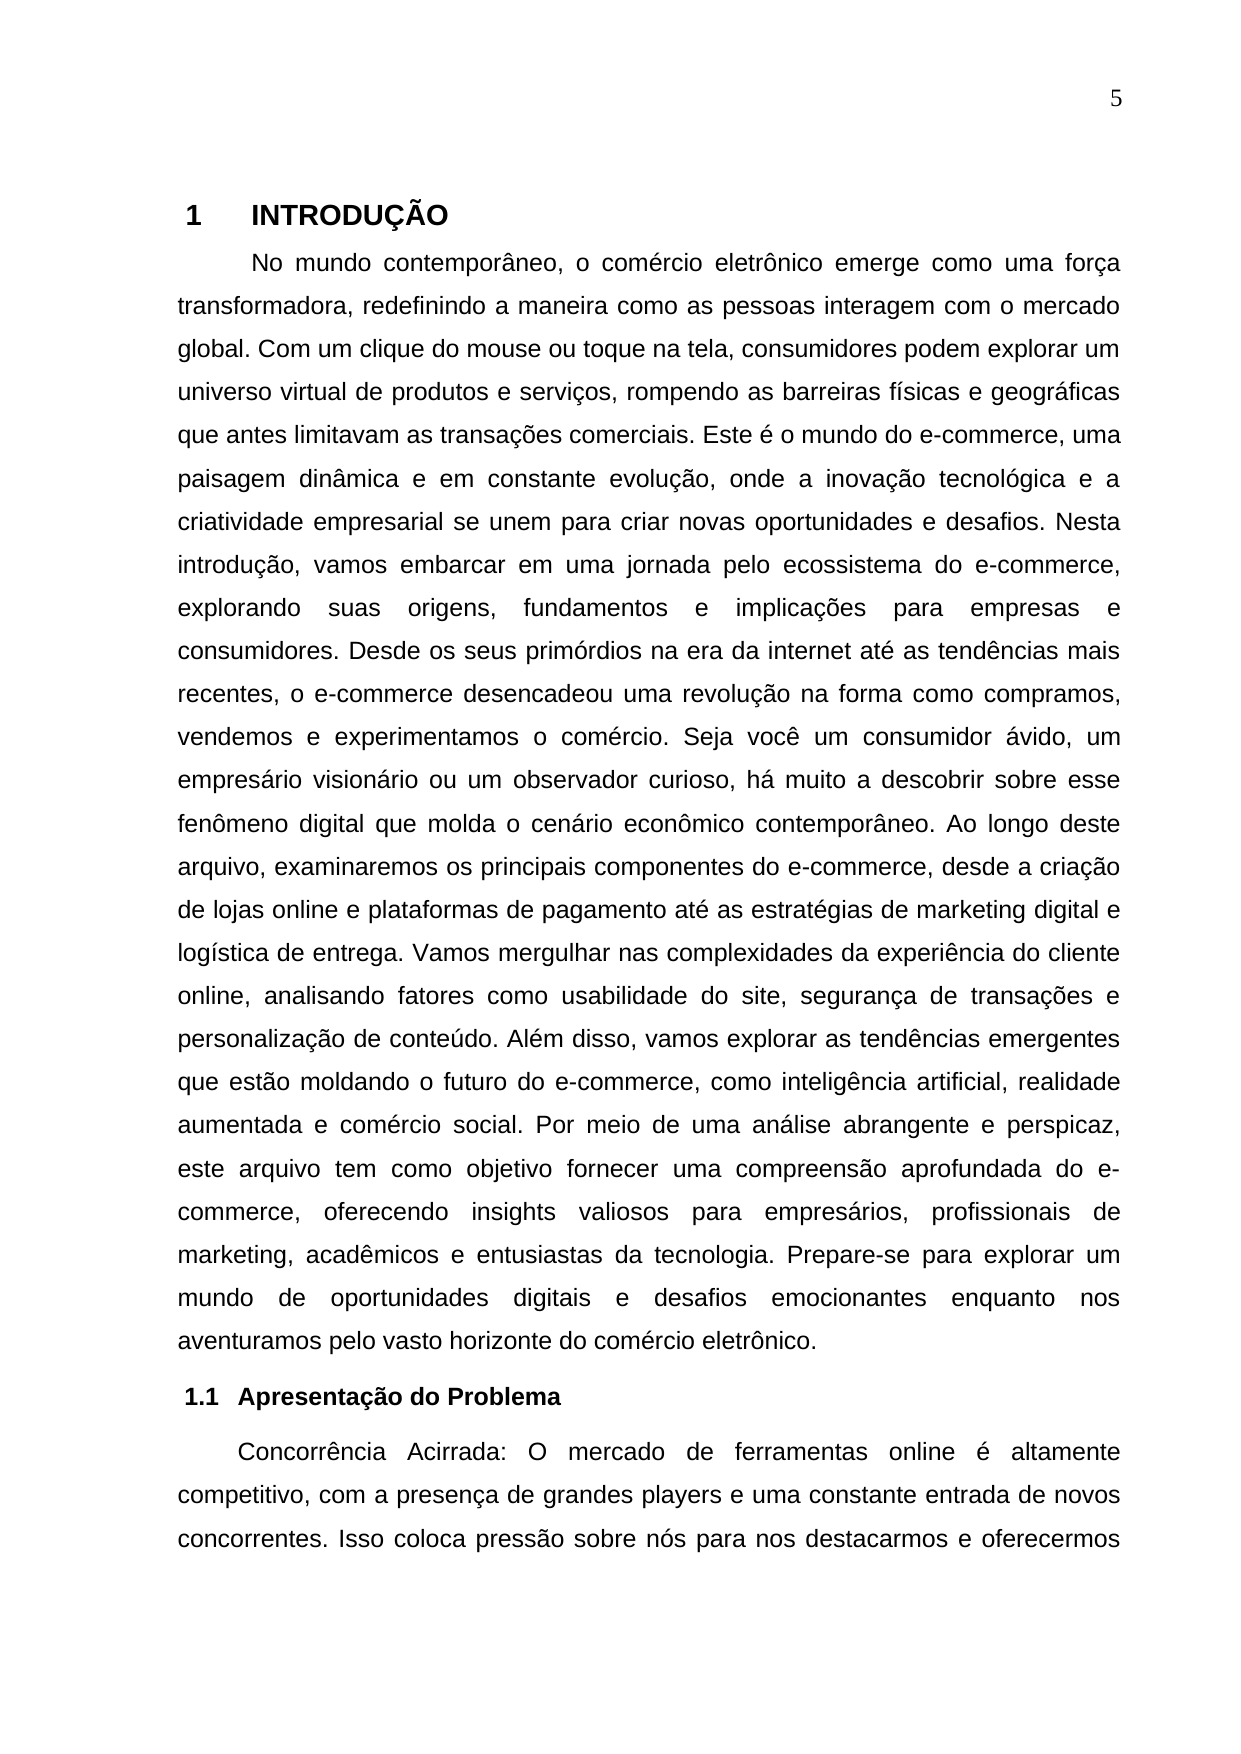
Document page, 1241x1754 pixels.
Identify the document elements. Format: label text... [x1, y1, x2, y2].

subtitle INTRODUÇÃO [177, 198, 1122, 231]
subtitle Apresentação do Problema [177, 1382, 1122, 1410]
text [177, 1437, 1122, 1552]
text No mundo contemporâneo, o comércio eletrônico emerge como uma força transformadora, redefinindo a maneira como as pessoas interagem com o mercado global. Com um clique do mouse ou toque na tela, consumidores podem explorar um universo virtual de produtos e serviços, rompendo as barreiras físicas e geográficas que antes limitavam as transações comerciais. Este é o mundo do e-commerce, uma paisagem dinâmica e em constante evolução, onde a inovação tecnológica e a criatividade empresarial se unem para criar novas oportunidades e desafios. Nesta introdução, vamos embarcar em uma jornada pelo ecossistema do e-commerce, explorando suas origens, fundamentos e implicações para empresas e consumidores. Desde os seus primórdios na era da internet até as tendências mais recentes, o e-commerce desencadeou uma revolução na forma como compramos, vendemos e experimentamos o comércio. Seja você um consumidor ávido, um empresário visionário ou um observador curioso, há muito a descobrir sobre esse fenômeno digital que molda o cenário econômico contemporâneo. Ao longo deste arquivo, examinaremos os principais componentes do e-commerce, desde a criação de lojas online e plataformas de pagamento até as estratégias de marketing digital e logística de entrega. Vamos mergulhar nas complexidades da experiência do cliente online, analisando fatores como usabilidade do site, segurança de transações e personalização de conteúdo. Além disso, vamos explorar as tendências emergentes que estão moldando o futuro do e-commerce, como inteligência artificial, realidade aumentada e comércio social. Por meio de uma análise abrangente e perspicaz, este arquivo tem como objetivo fornecer uma compreensão aprofundada do e-commerce, oferecendo insights valiosos para empresários, profissionais de marketing, acadêmicos e entusiastas da tecnologia. Prepare-se para explorar um mundo de oportunidades digitais e desafios emocionantes enquanto nos aventuramos pelo vasto horizonte do comércio eletrônico. [177, 248, 1122, 1355]
